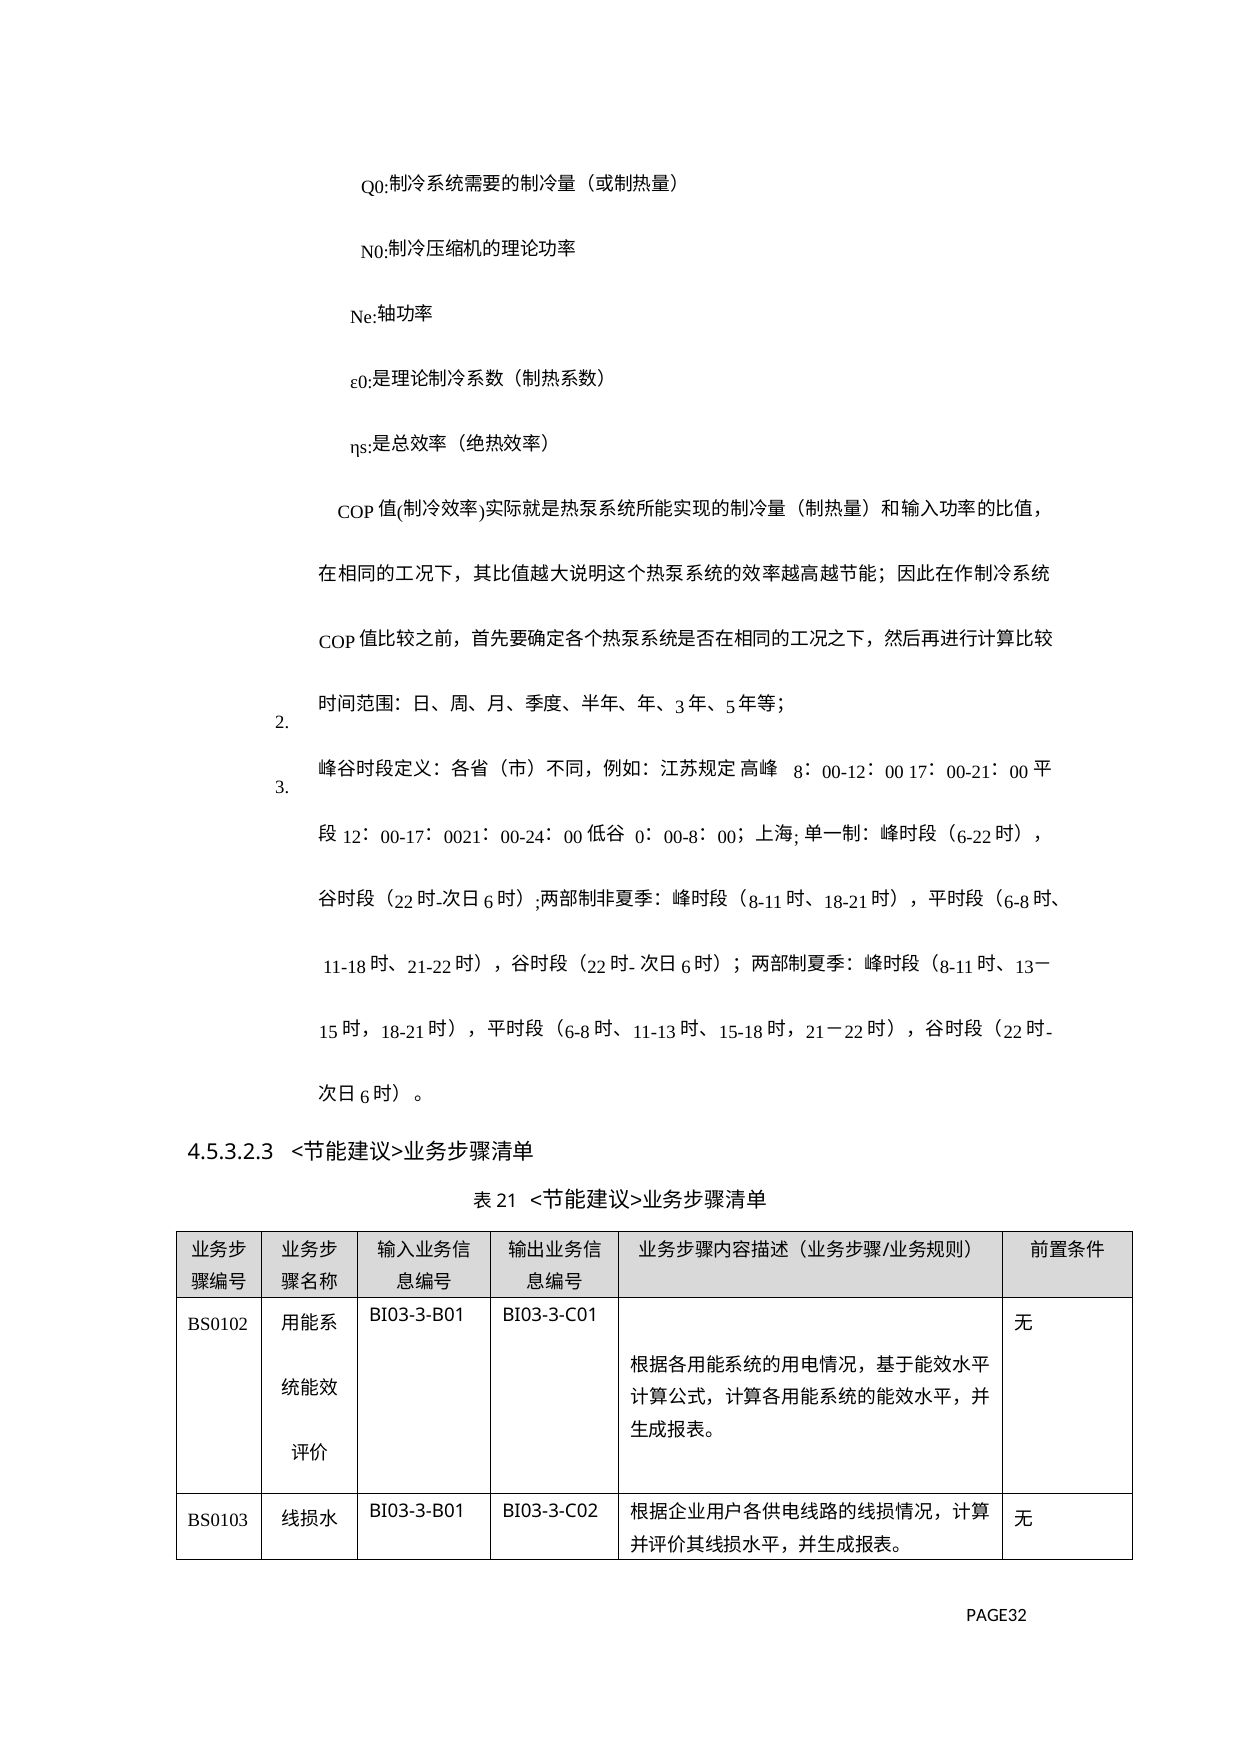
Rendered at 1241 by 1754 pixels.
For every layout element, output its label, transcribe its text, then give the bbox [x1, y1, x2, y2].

table_cell 无 [1003, 1298, 1132, 1493]
table_header 业务步骤编号 [177, 1232, 261, 1297]
table_cell 无 [1003, 1494, 1132, 1559]
table_cell BS0103 [177, 1494, 261, 1559]
table_cell BI03-3-C02 [491, 1494, 618, 1559]
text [319, 158, 1053, 678]
table_cell 用能系统能效评价 [262, 1298, 357, 1493]
table_cell BS0102 [177, 1298, 261, 1493]
text 表21 <节能建议>业务步骤清单 [187, 1182, 1053, 1214]
subtitle <节能建议>业务步骤清单 [187, 1133, 1031, 1166]
table_cell BI03-3-B01 [358, 1494, 490, 1559]
table_header 前置条件 [1003, 1232, 1132, 1297]
table_cell BI03-3-C01 [491, 1298, 618, 1493]
table_cell 根据各用能系统的用电情况，基于能效水平计算公式，计算各用能系统的能效水平，并生成报表。 [619, 1298, 1002, 1493]
table_header 业务步骤内容描述（业务步骤/业务规则） [619, 1232, 1002, 1297]
table_header 输出业务信息编号 [491, 1232, 618, 1297]
table_cell 线损水平评价 [262, 1494, 357, 1559]
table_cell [619, 1494, 1002, 1559]
table_header 输入业务信息编号 [358, 1232, 490, 1297]
table_cell BI03-3-B01 [358, 1298, 490, 1493]
list 峰谷时段定义：各省（市）不同，例如：江苏规定 高峰 8：00-12：00 17：00-21：00 平段 12：00-17：0021：00-24：00 低谷 0：00-8：00；上海; 单一制：峰时段（6-22时），谷时段（22时-次日6时）;两部制非夏季：峰时段（8-11时、18-21时），平时段（6-8时、 11-18时、21-22时），谷时段（22时- 次日6时）；两部制夏季：峰时段（8-11时、13－15时，18-21时），平时段（6-8时、11-13时、15-18时，21－22时），谷时段（22时- 次日6时） 。 [275, 743, 1053, 1133]
list 时间范围：日、周、月、季度、半年、年、3年、5年等； [275, 678, 1053, 743]
table_header 业务步骤名称 [262, 1232, 357, 1297]
